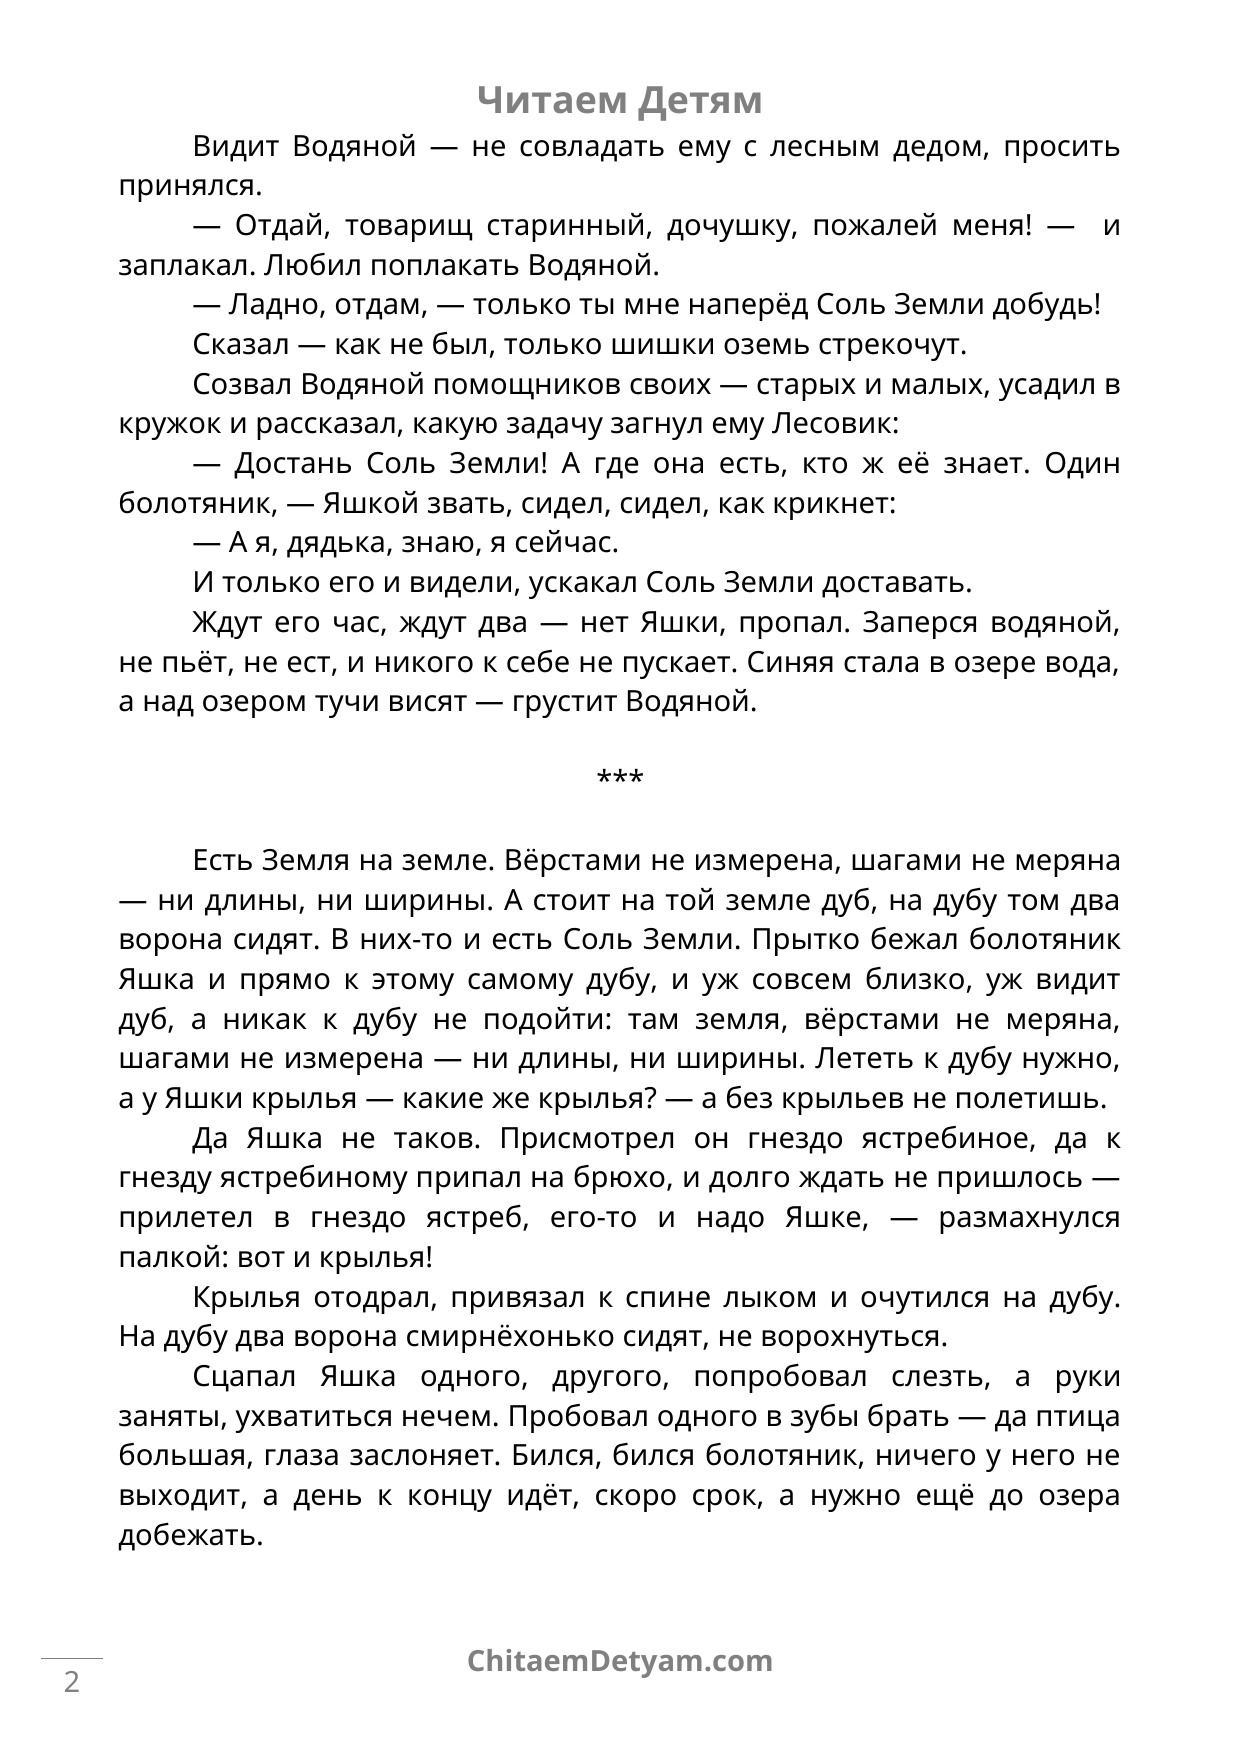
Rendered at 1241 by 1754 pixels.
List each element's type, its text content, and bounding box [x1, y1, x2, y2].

text Сцапал Яшка одного, другого, попробовал слезть, а руки заняты, ухватиться нечем. Пробовал одного в зубы брать — да птица большая, глаза заслоняет. Бился, бился болотяник, ничего у него не выходит, а день к концу идёт, скоро срок, а нужно ещё до озера добежать. [118, 1355, 1122, 1554]
text — Достань Соль Земли! А где она есть, кто ж её знает. Один болотяник, — Яшкой звать, сидел, сидел, как крикнет: [118, 442, 1122, 522]
text — Ладно, отдам, — только ты мне наперёд Соль Земли добудь! [118, 284, 1122, 323]
text — Отдай, товарищ старинный, дочушку, пожалей меня! — и заплакал. Любил поплакать Водяной. [118, 204, 1122, 284]
text Ждут его час, ждут два — нет Яшки, пропал. Заперся водяной, не пьёт, не ест, и никого к себе не пускает. Синяя стала в озере вода, а над озером тучи висят — грустит Водяной. [118, 601, 1122, 720]
text Сказал — как не был, только шишки оземь стрекочут. [118, 323, 1122, 363]
text Созвал Водяной помощников своих — старых и малых, усадил в кружок и рассказал, какую задачу загнул ему Лесовик: [118, 363, 1122, 442]
text *** [118, 760, 1122, 799]
text Да Яшка не таков. Присмотрел он гнездо ястребиное, да к гнезду ястребиному припал на брюхо, и долго ждать не пришлось — прилетел в гнездо ястреб, его-то и надо Яшке, — размахнулся палкой: вот и крылья! [118, 1117, 1122, 1276]
text И только его и видели, ускакал Соль Земли доставать. [118, 561, 1122, 601]
text — А я, дядька, знаю, я сейчас. [118, 522, 1122, 561]
text Крылья отодрал, привязал к спине лыком и очутился на дубу. На дубу два ворона смирнёхонько сидят, не ворохнуться. [118, 1276, 1122, 1355]
text Есть Земля на земле. Вёрстами не измерена, шагами не меряна — ни длины, ни ширины. А стоит на той земле дуб, на дубу том два ворона сидят. В них-то и есть Соль Земли. Прытко бежал болотяник Яшка и прямо к этому самому дубу, и уж совсем близко, уж видит дуб, а никак к дубу не подойти: там земля, вёрстами не меряна, шагами не измерена — ни длины, ни ширины. Лететь к дубу нужно, а у Яшки крылья — какие же крылья? — а без крыльев не полетишь. [118, 839, 1122, 1117]
text Видит Водяной — не совладать ему с лесным дедом, просить принялся. [118, 125, 1122, 204]
